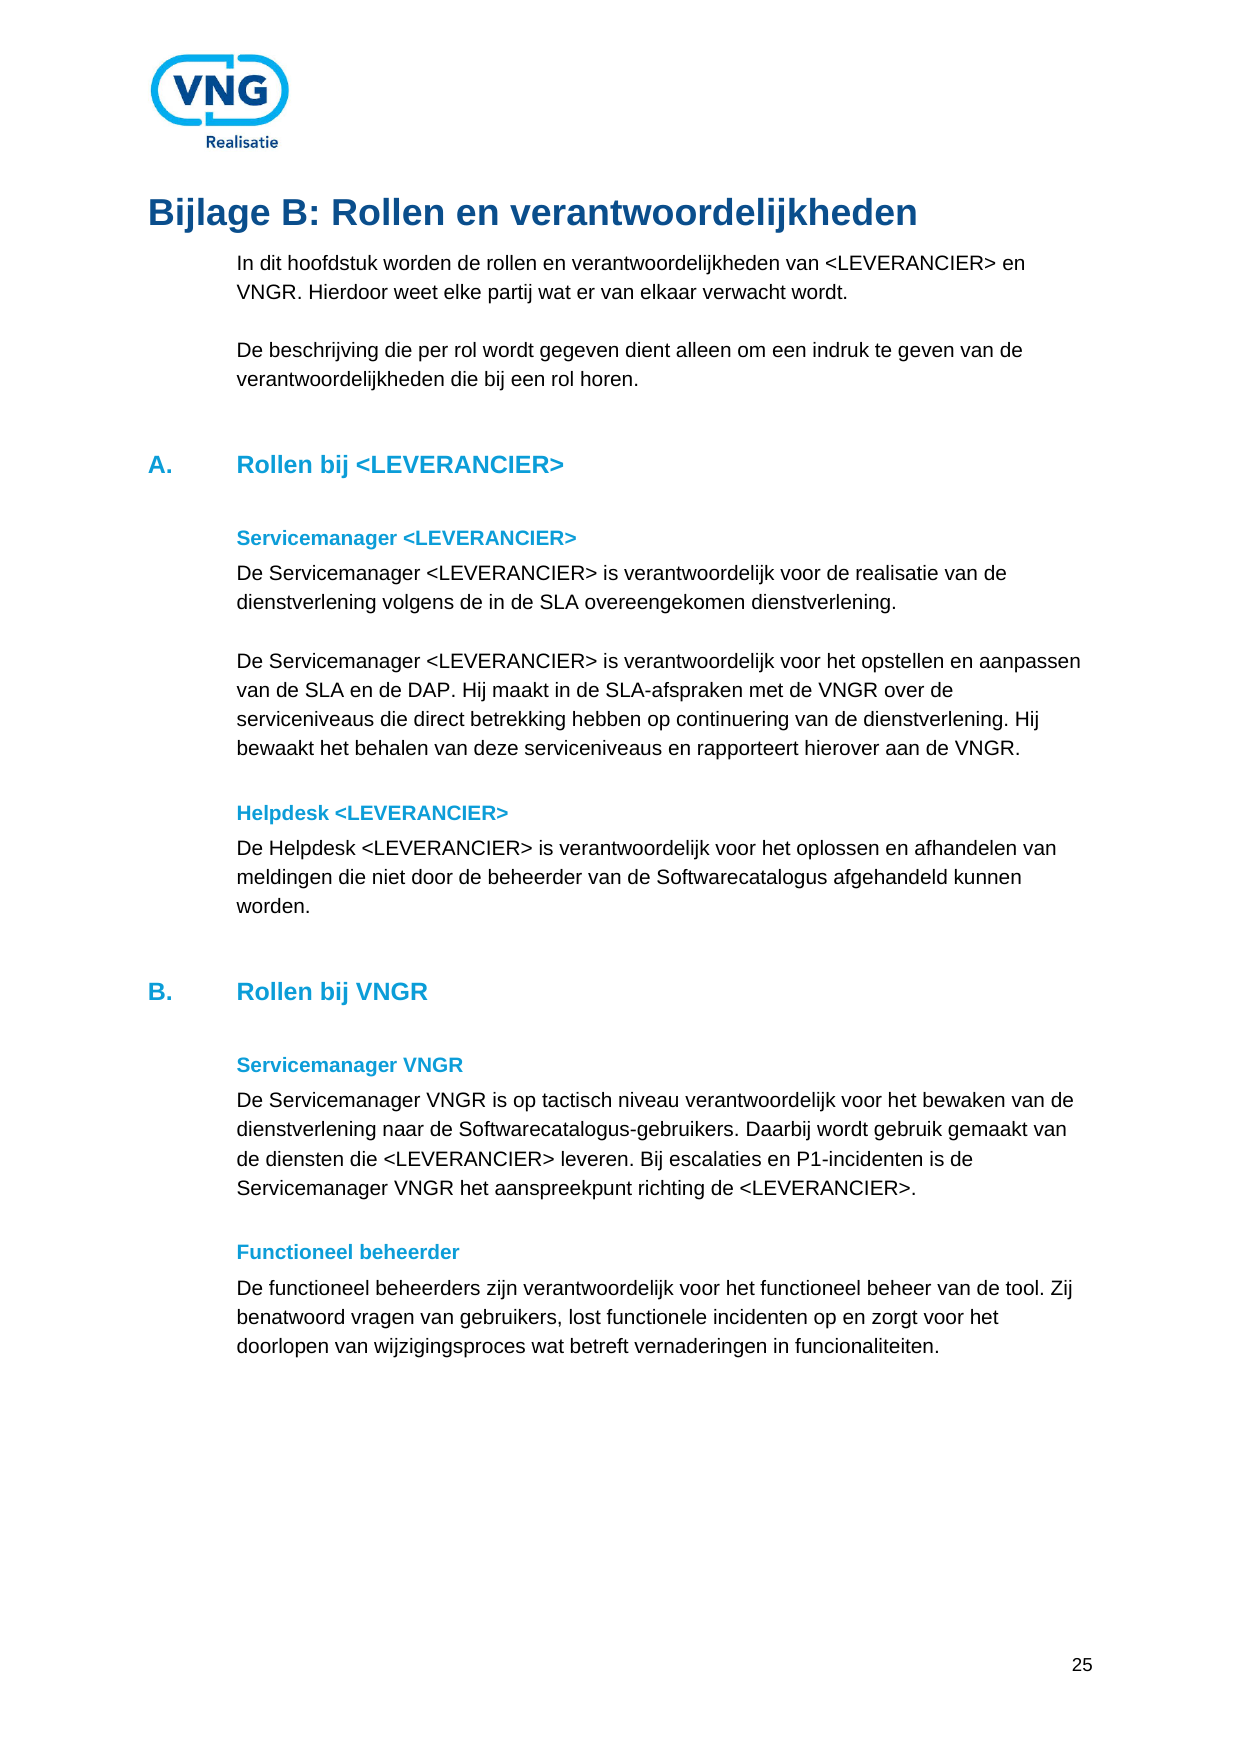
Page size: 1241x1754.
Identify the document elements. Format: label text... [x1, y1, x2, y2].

text Functioneel beheerder [236, 1235, 1092, 1264]
text De Servicemanager <LEVERANCIER> is verantwoordelijk voor de realisatie van de dienstverlening volgens de in de SLA overeengekomen dienstverlening. [236, 556, 1092, 614]
text De beschrijving die per rol wordt gegeven dient alleen om een indruk te geven van de verantwoordelijkheden die bij een rol horen. [236, 333, 1092, 391]
text Rollen bij <LEVERANCIER> [148, 449, 1092, 479]
text In dit hoofdstuk worden de rollen en verantwoordelijkheden van <LEVERANCIER> en VNGR. Hierdoor weet elke partij wat er van elkaar verwacht wordt. [236, 245, 1092, 304]
text Servicemanager <LEVERANCIER> [236, 520, 1092, 549]
text De Servicemanager <LEVERANCIER> is verantwoordelijk voor het opstellen en aanpassen van de SLA en de DAP. Hij maakt in de SLA-afspraken met de VNGR over de serviceniveaus die direct betrekking hebben op continuering van de dienstverlening. Hij bewaakt het behalen van deze serviceniveaus en rapporteert hierover aan de VNGR. [236, 643, 1092, 760]
text De functioneel beheerders zijn verantwoordelijk voor het functioneel beheer van de tool. Zij benatwoord vragen van gebruikers, lost functionele incidenten op en zorgt voor het doorlopen van wijzigingsproces wat betreft vernaderingen in funcionaliteiten. [236, 1270, 1092, 1358]
text Helpdesk <LEVERANCIER> [236, 795, 1092, 824]
text Bijlage B: Rollen en verantwoordelijkheden [148, 190, 1092, 233]
text Servicemanager VNGR [236, 1047, 1092, 1077]
text De Servicemanager VNGR is op tactisch niveau verantwoordelijk voor het bewaken van de dienstverlening naar de Softwarecatalogus-gebruikers. Daarbij wordt gebruik gemaakt van de diensten die <LEVERANCIER> leveren. Bij escalaties en P1-incidenten is de Servicemanager VNGR het aanspreekpunt richting de <LEVERANCIER>. [236, 1083, 1092, 1199]
text Rollen bij VNGR [148, 977, 1092, 1006]
picture [147, 29, 292, 173]
text De Helpdesk <LEVERANCIER> is verantwoordelijk voor het oplossen en afhandelen van meldingen die niet door de beheerder van de Softwarecatalogus afgehandeld kunnen worden. [236, 831, 1092, 918]
